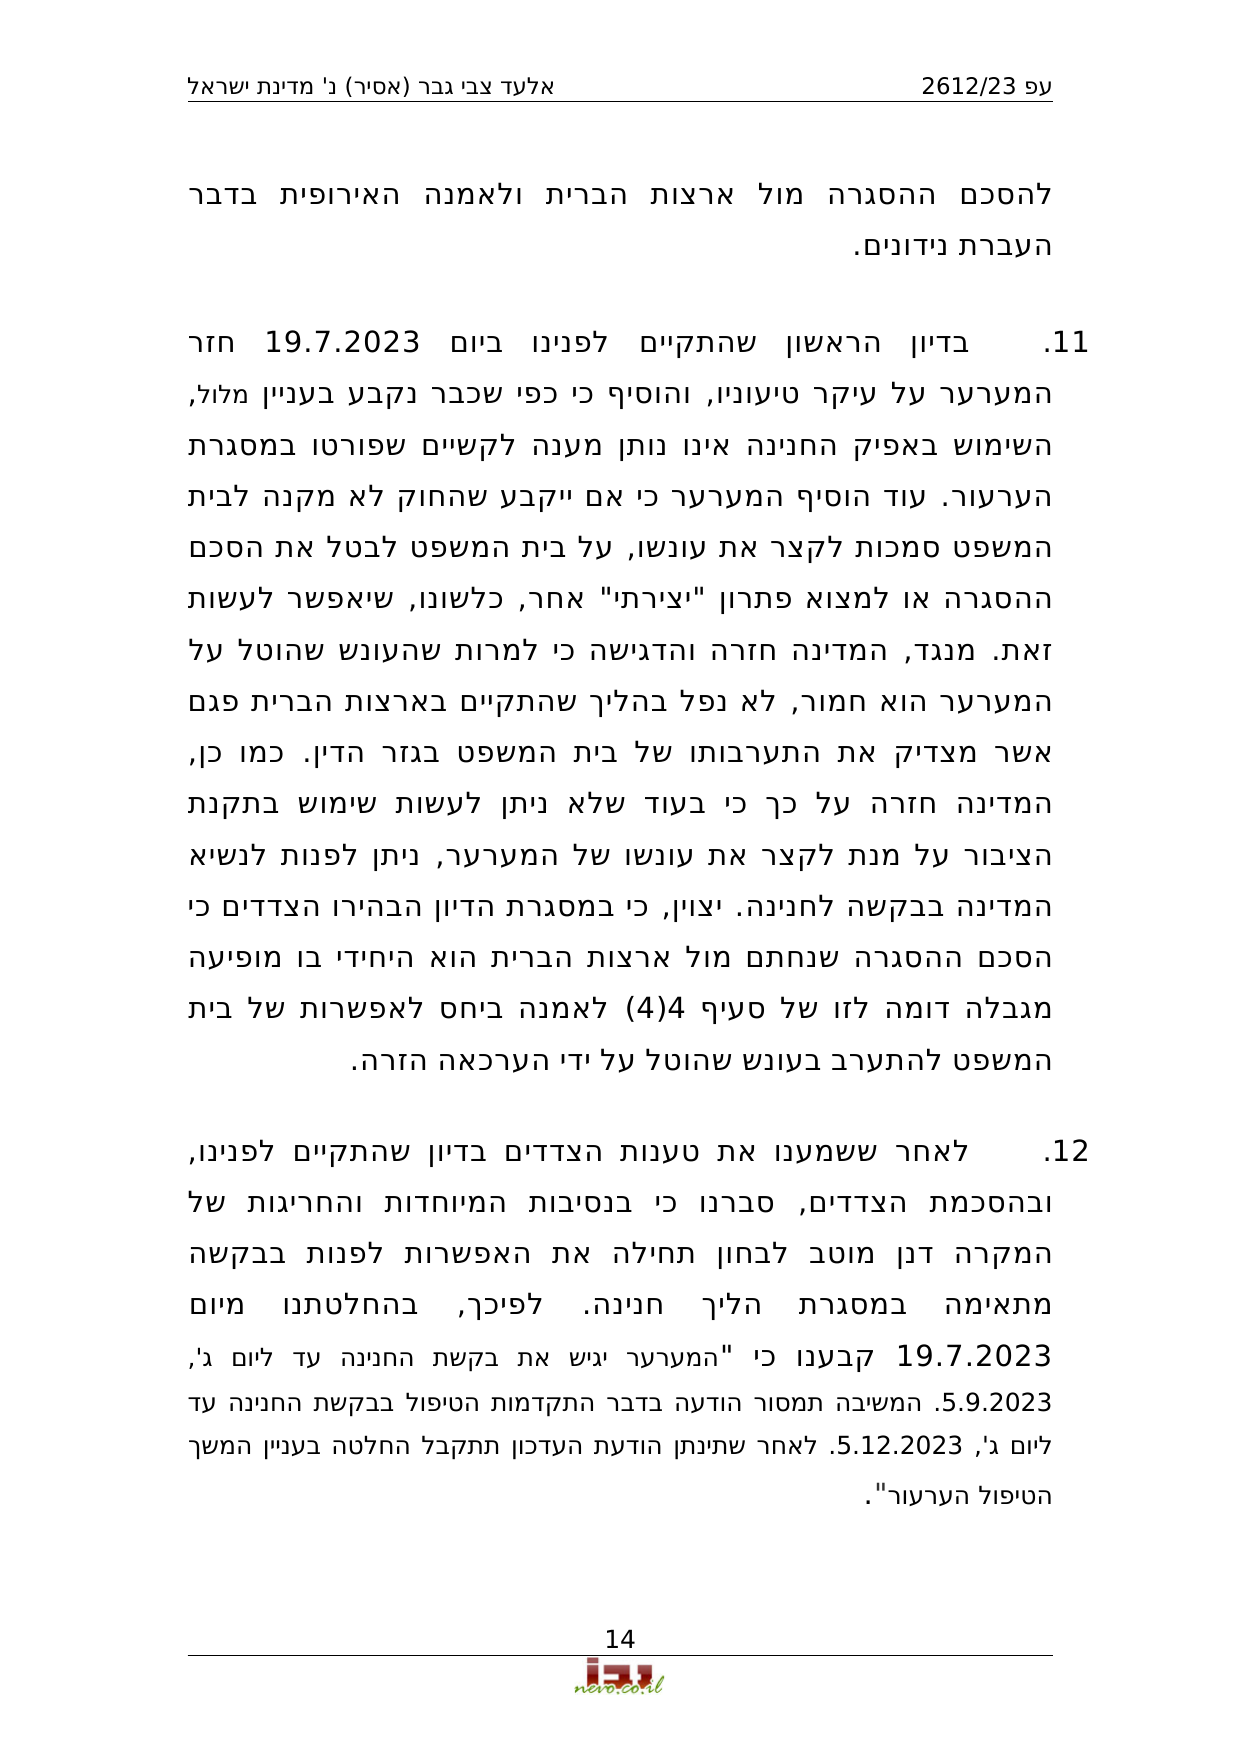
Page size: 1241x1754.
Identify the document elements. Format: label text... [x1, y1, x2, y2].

list לאחר ששמענו את טענות הצדדים בדיון שהתקיים לפנינו, ובהסכמת הצדדים, סברנו כי בנסיבות המיוחדות והחריגות של המקרה דנן מוטב לבחון תחילה את האפשרות לפנות בבקשה מתאימה במסגרת הליך חנינה. לפיכך, בהחלטתנו מיום 19.7.2023 קבענו כי "המערער יגיש את בקשת החנינה עד ליום ג', 5.9.2023. המשיבה תמסור הודעה בדבר התקדמות הטיפול בבקשת החנינה עד ליום ג', 5.12.2023. לאחר שתינתן הודעת העדכון תתקבל החלטה בעניין המשך הטיפול הערעור". [187, 1134, 1053, 1512]
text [187, 177, 1053, 263]
list בדיון הראשון שהתקיים לפנינו ביום 19.7.2023 חזר המערער על עיקר טיעוניו, והוסיף כי כפי שכבר נקבע בעניין מלול, השימוש באפיק החנינה אינו נותן מענה לקשיים שפורטו במסגרת הערעור. עוד הוסיף המערער כי אם ייקבע שהחוק לא מקנה לבית המשפט סמכות לקצר את עונשו, על בית המשפט לבטל את הסכם ההסגרה או למצוא פתרון "יצירתי" אחר, כלשונו, שיאפשר לעשות זאת. מנגד, המדינה חזרה והדגישה כי למרות שהעונש שהוטל על המערער הוא חמור, לא נפל בהליך שהתקיים בארצות הברית פגם אשר מצדיק את התערבותו של בית המשפט בגזר הדין. כמו כן, המדינה חזרה על כך כי בעוד שלא ניתן לעשות שימוש בתקנת הציבור על מנת לקצר את עונשו של המערער, ניתן לפנות לנשיא המדינה בבקשה לחנינה. יצוין, כי במסגרת הדיון הבהירו הצדדים כי הסכם ההסגרה שנחתם מול ארצות הברית הוא היחידי בו מופיעה מגבלה דומה לזו של סעיף 4(4) לאמנה ביחס לאפשרות של בית המשפט להתערב בעונש שהוטל על ידי הערכאה הזרה. [187, 326, 1053, 1077]
picture [574, 1657, 666, 1695]
